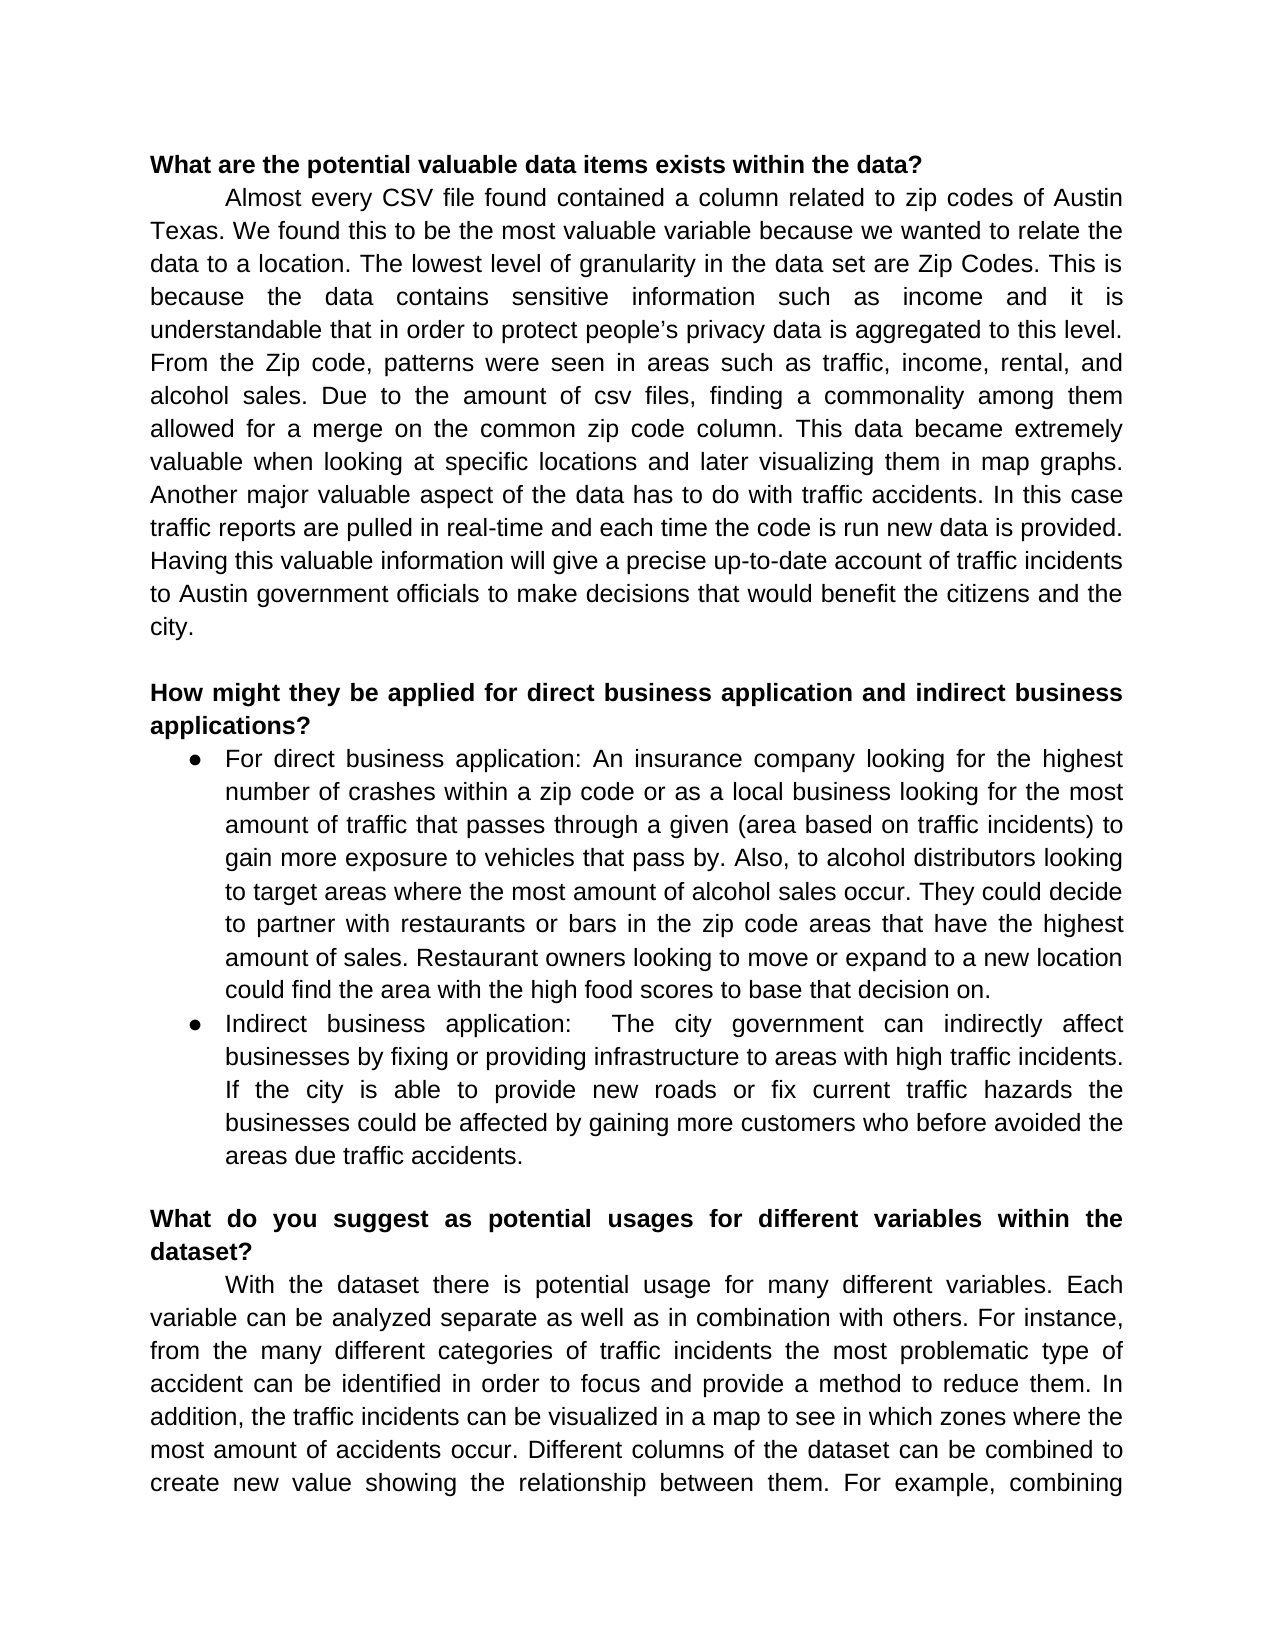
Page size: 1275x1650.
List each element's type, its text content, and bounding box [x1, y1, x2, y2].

text What are the potential valuable data items exists within the data? [150, 150, 1125, 179]
list Indirect business application: The city government can indirectly affect businesses by fixing or providing infrastructure to areas with high traffic incidents. If the city is able to provide new roads or fix current traffic hazards the businesses could be affected by gaining more customers who before avoided the areas due traffic accidents. [187, 1008, 1125, 1169]
list For direct business application: An insurance company looking for the highest number of crashes within a zip code or as a local business looking for the most amount of traffic that passes through a given (area based on traffic incidents) to gain more exposure to vehicles that pass by. Also, to alcohol distributors looking to target areas where the most amount of alcohol sales occur. They could decide to partner with restaurants or bars in the zip code areas that have the highest amount of sales. Restaurant owners looking to move or expand to a new location could find the area with the high food scores to base that decision on. [187, 744, 1125, 1004]
text How might they be applied for direct business application and indirect business applications? [150, 678, 1125, 740]
text Almost every CSV file found contained a column related to zip codes of Austin Texas. We found this to be the most valuable variable because we wanted to relate the data to a location. The lowest level of granularity in the data set are Zip Codes. This is because the data contains sensitive information such as income and it is understandable that in order to protect people’s privacy data is aggregated to this level. From the Zip code, patterns were seen in areas such as traffic, income, rental, and alcohol sales. Due to the amount of csv files, finding a commonality among them allowed for a merge on the common zip code column. This data became extremely valuable when looking at specific locations and later visualizing them in map graphs. Another major valuable aspect of the data has to do with traffic accidents. In this case traffic reports are pulled in real-time and each time the code is run new data is provided. Having this valuable information will give a precise up-to-date account of traffic incidents to Austin government officials to make decisions that would benefit the citizens and the city. [150, 183, 1125, 641]
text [150, 1270, 1125, 1497]
text What do you suggest as potential usages for different variables within the dataset? [150, 1204, 1125, 1266]
